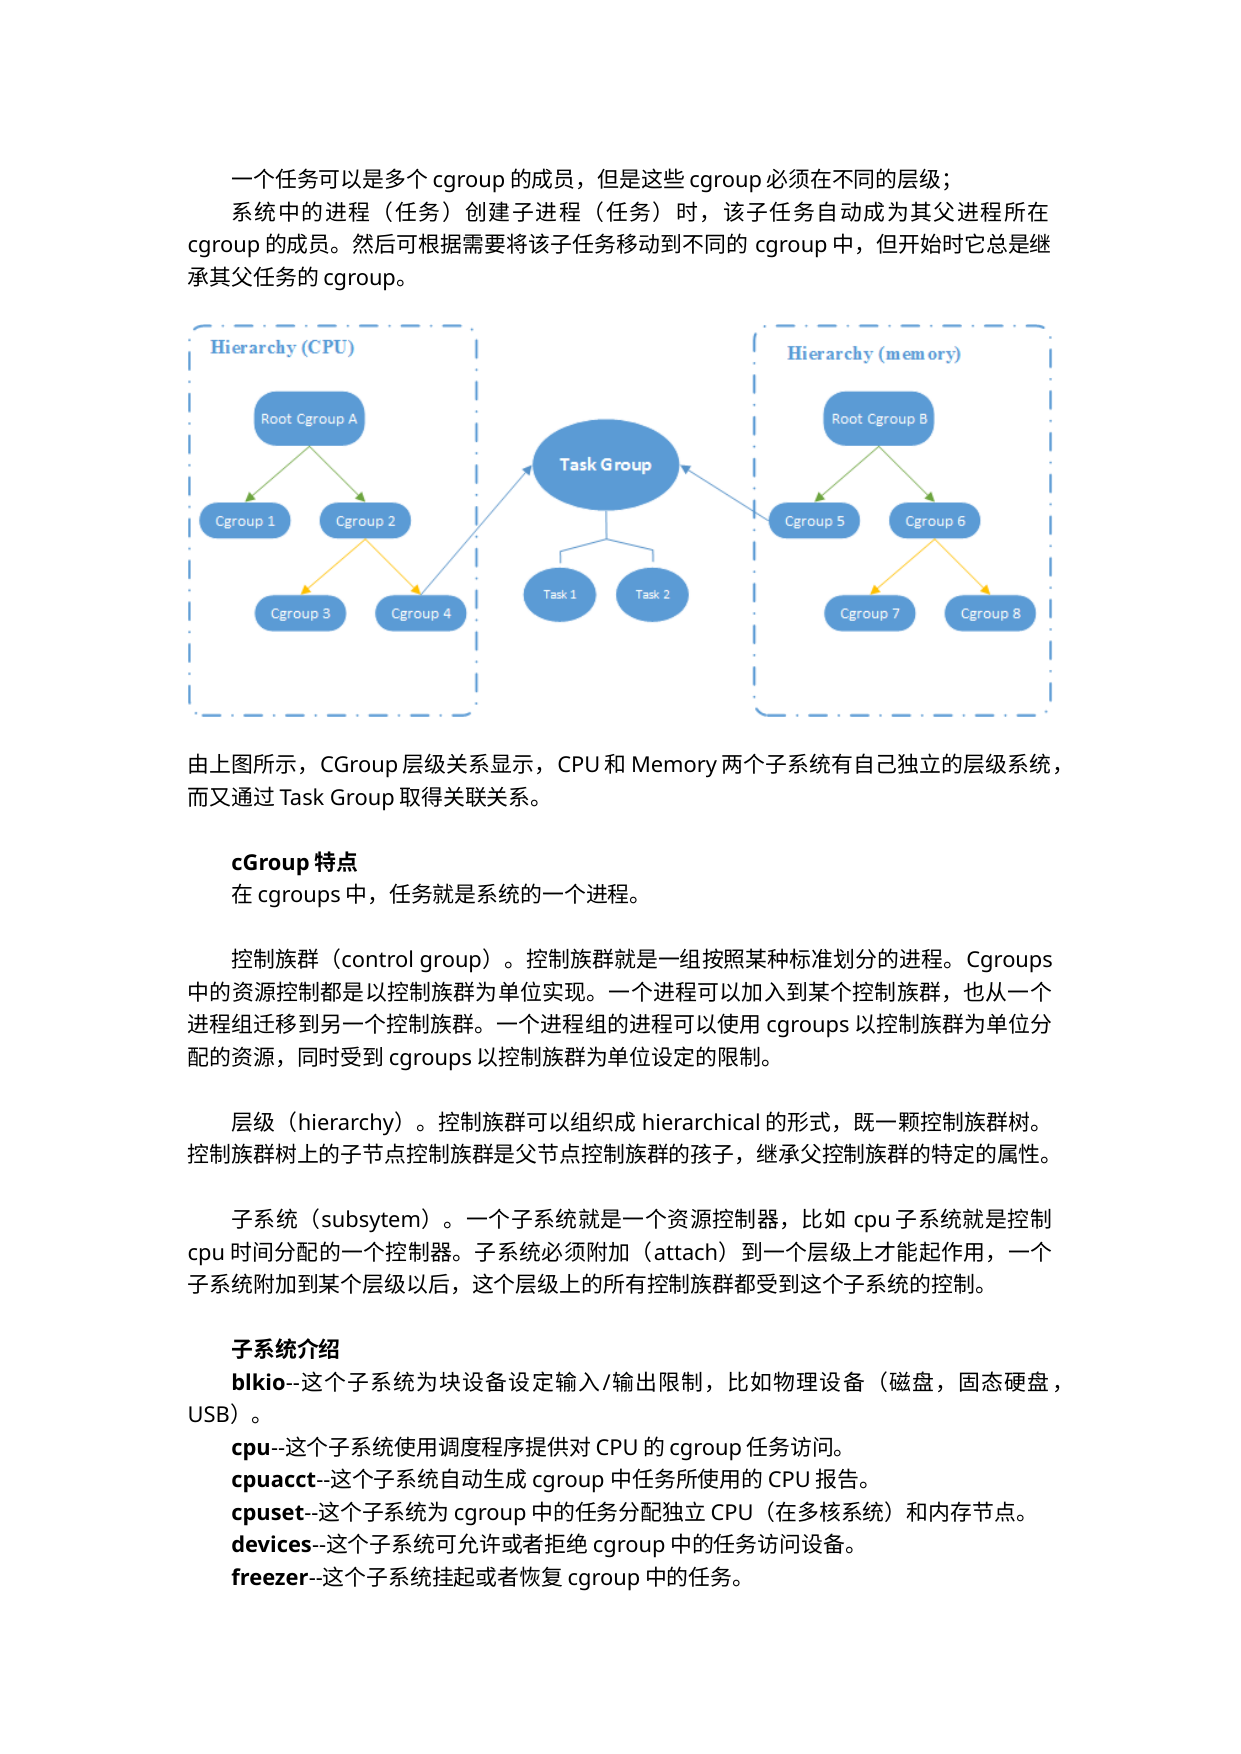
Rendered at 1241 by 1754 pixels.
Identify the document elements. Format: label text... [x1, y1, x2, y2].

text freezer--这个子系统挂起或者恢复cgroup中的任务。 [187, 1559, 1053, 1592]
text 子系统介绍 [187, 1332, 1053, 1364]
picture [187, 324, 1053, 717]
text blkio--这个子系统为块设备设定输入/输出限制，比如物理设备（磁盘，固态硬盘，USB）。 [187, 1364, 1053, 1429]
text cpu--这个子系统使用调度程序提供对CPU的cgroup任务访问。 [187, 1429, 1053, 1462]
text cpuset--这个子系统为cgroup中的任务分配独立CPU（在多核系统）和内存节点。 [187, 1494, 1053, 1527]
text 层级（hierarchy）。控制族群可以组织成hierarchical的形式，既一颗控制族群树。控制族群树上的子节点控制族群是父节点控制族群的孩子，继承父控制族群的特定的属性。 [187, 1104, 1053, 1169]
text devices--这个子系统可允许或者拒绝cgroup中的任务访问设备。 [187, 1527, 1053, 1559]
text 由上图所示，CGroup层级关系显示，CPU和Memory两个子系统有自己独立的层级系统，而又通过Task Group取得关联关系。 [187, 747, 1053, 812]
text 在cgroups中，任务就是系统的一个进程。 [187, 877, 1053, 909]
text 系统中的进程（任务）创建子进程（任务）时，该子任务自动成为其父进程所在cgroup的成员。然后可根据需要将该子任务移动到不同的cgroup中，但开始时它总是继承其父任务的cgroup。 [187, 194, 1053, 292]
text cGroup特点 [187, 844, 1053, 877]
text 控制族群（control group）。控制族群就是一组按照某种标准划分的进程。Cgroups 中的资源控制都是以控制族群为单位实现。一个进程可以加入到某个控制族群，也从一个进程组迁移到另一个控制族群。一个进程组的进程可以使用cgroups以控制族群为单位分配的资源，同时受到cgroups以控制族群为单位设定的限制。 [187, 942, 1053, 1072]
text 子系统（subsytem）。一个子系统就是一个资源控制器，比如cpu子系统就是控制cpu时间分配的一个控制器。子系统必须附加（attach）到一个层级上才能起作用，一个子系统附加到某个层级以后，这个层级上的所有控制族群都受到这个子系统的控制。 [187, 1202, 1053, 1299]
text 一个任务可以是多个cgroup的成员，但是这些cgroup必须在不同的层级； [187, 162, 1053, 194]
text cpuacct--这个子系统自动生成 cgroup 中任务所使用的CPU报告。 [187, 1462, 1053, 1494]
